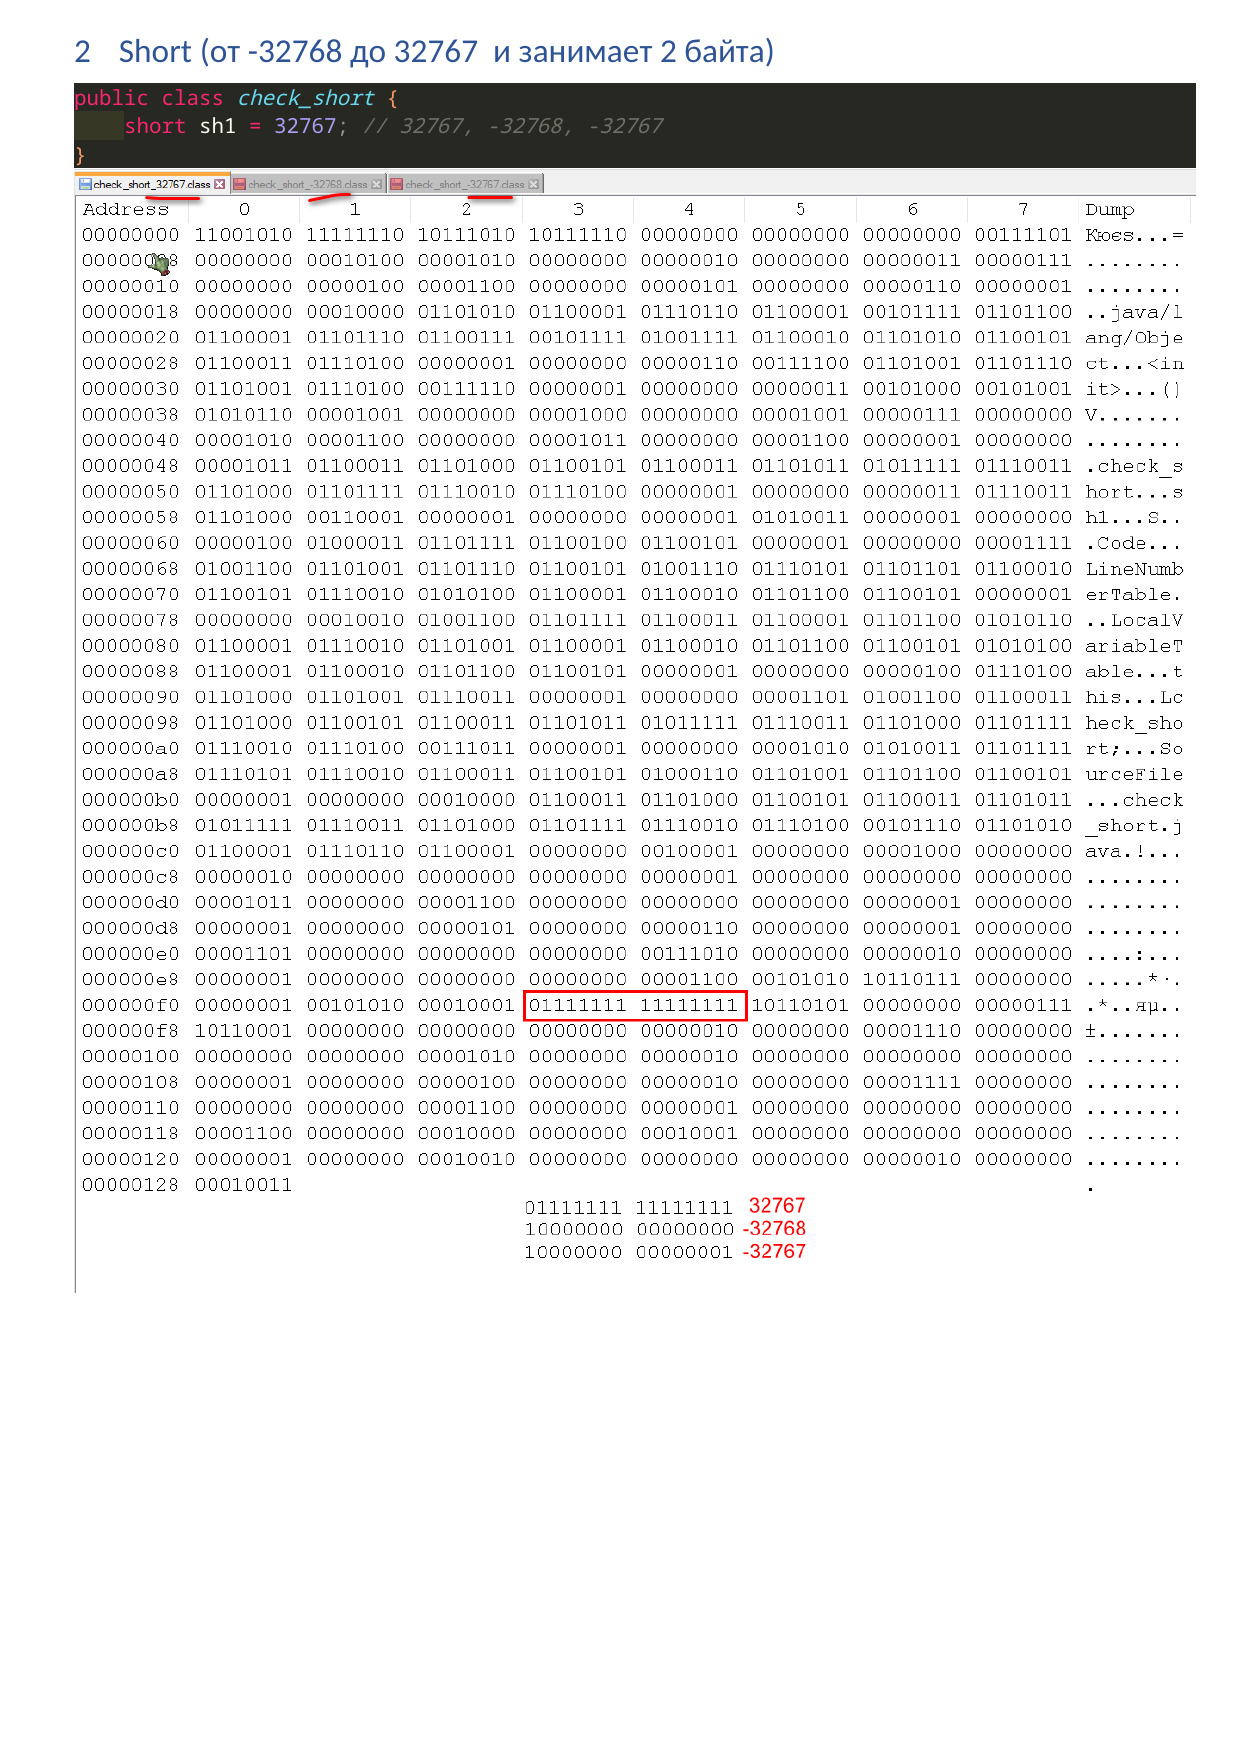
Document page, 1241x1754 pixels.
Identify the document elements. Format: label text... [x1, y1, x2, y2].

subtitle Short (от -32768 до 32767 и занимает 2 байта) [74, 29, 1196, 70]
text public class check_short { short sh1 = 32767; // 32767, -32768, -32767 } [74, 83, 1196, 168]
picture [73, 168, 1197, 1293]
